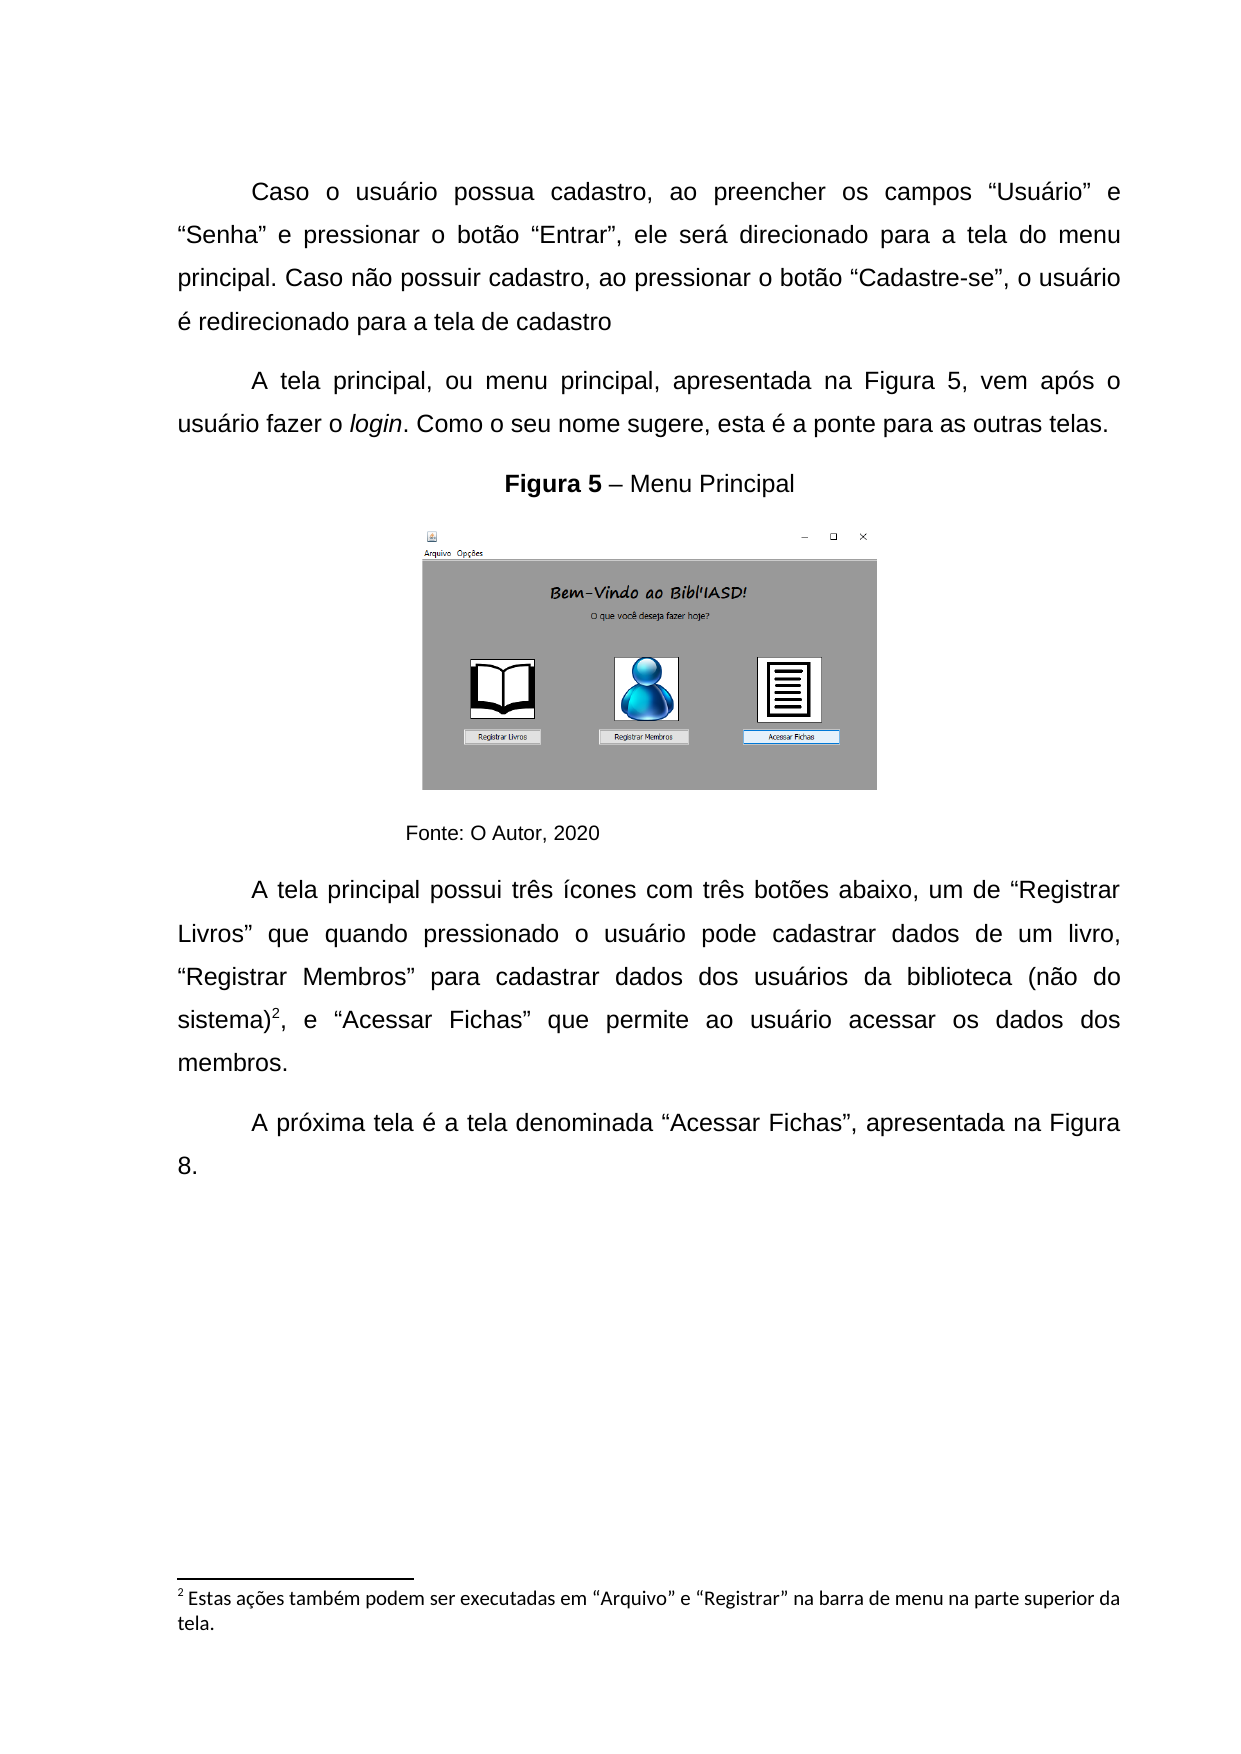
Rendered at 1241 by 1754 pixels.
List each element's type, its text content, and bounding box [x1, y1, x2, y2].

text A próxima tela é a tela denominada “Acessar Fichas”, apresentada na Figura 8. [177, 1108, 1122, 1180]
text Caso o usuário possua cadastro, ao preencher os campos “Usuário” e “Senha” e pressionar o botão “Entrar”, ele será direcionado para a tela do menu principal. Caso não possuir cadastro, ao pressionar o botão “Cadastre-se”, o usuário é redirecionado para a tela de cadastro [177, 177, 1122, 335]
text Figura 5 – Menu Principal [177, 469, 1122, 498]
text A tela principal possui três ícones com três botões abaixo, um de “Registrar Livros” que quando pressionado o usuário pode cadastrar dados de um livro, “Registrar Membros” para cadastrar dados dos usuários da biblioteca (não do sistema), e “Acessar Fichas” que permite ao usuário acessar os dados dos membros. [177, 876, 1122, 1077]
text A tela principal, ou menu principal, apresentada na Figura 5, vem após o usuário fazer o login. Como o seu nome sugere, esta é a ponte para as outras telas. [177, 366, 1122, 438]
picture [422, 529, 877, 790]
text Fonte: O Autor, 2020 [177, 821, 1122, 844]
